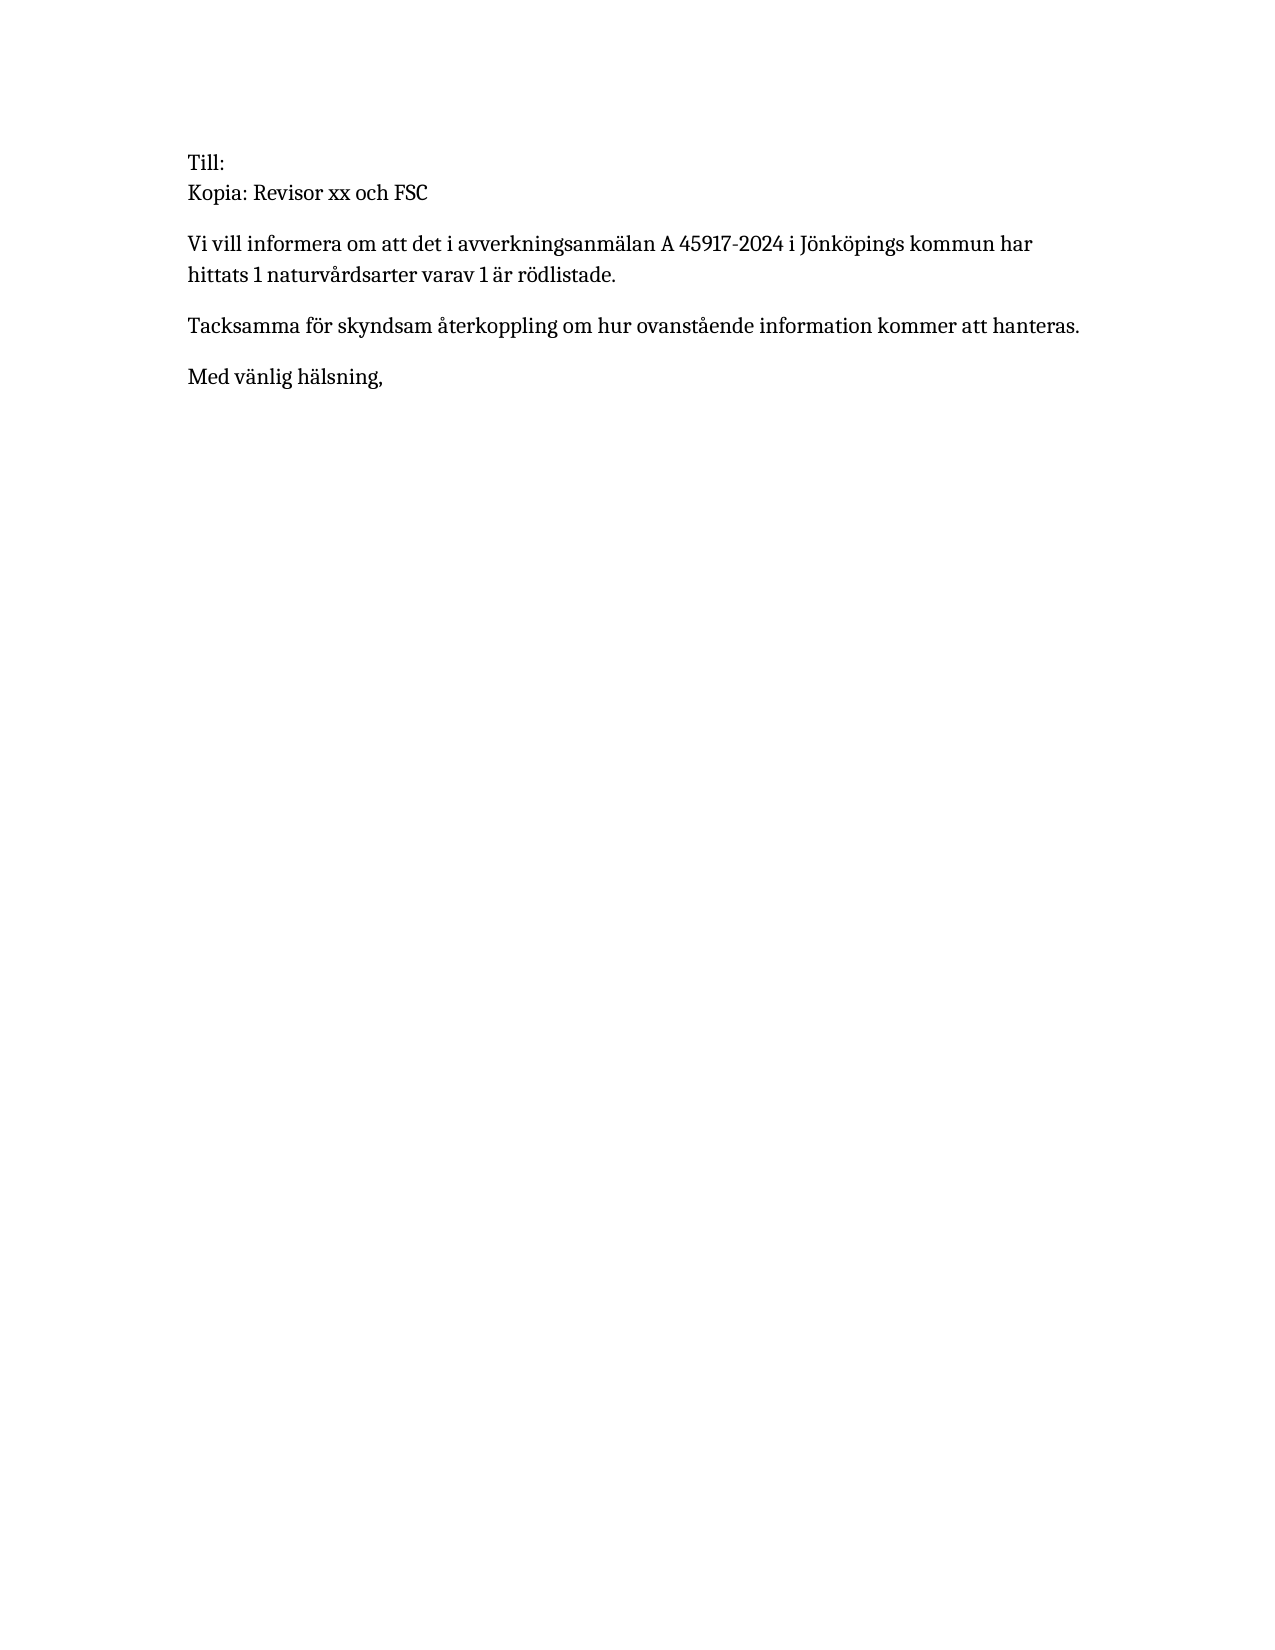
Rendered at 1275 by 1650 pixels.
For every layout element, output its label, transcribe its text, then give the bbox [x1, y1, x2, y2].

text Tacksamma för skyndsam återkoppling om hur ovanstående information kommer att hanteras. [187, 312, 1087, 339]
text Vi vill informera om att det i avverkningsanmälan A 45917-2024 i Jönköpings kommun har hittats 1 naturvårdsarter varav 1 är rödlistade. [187, 231, 1087, 288]
text Till: Kopia: Revisor xx och FSC [187, 150, 1087, 207]
text Med vänlig hälsning, [187, 363, 1087, 420]
